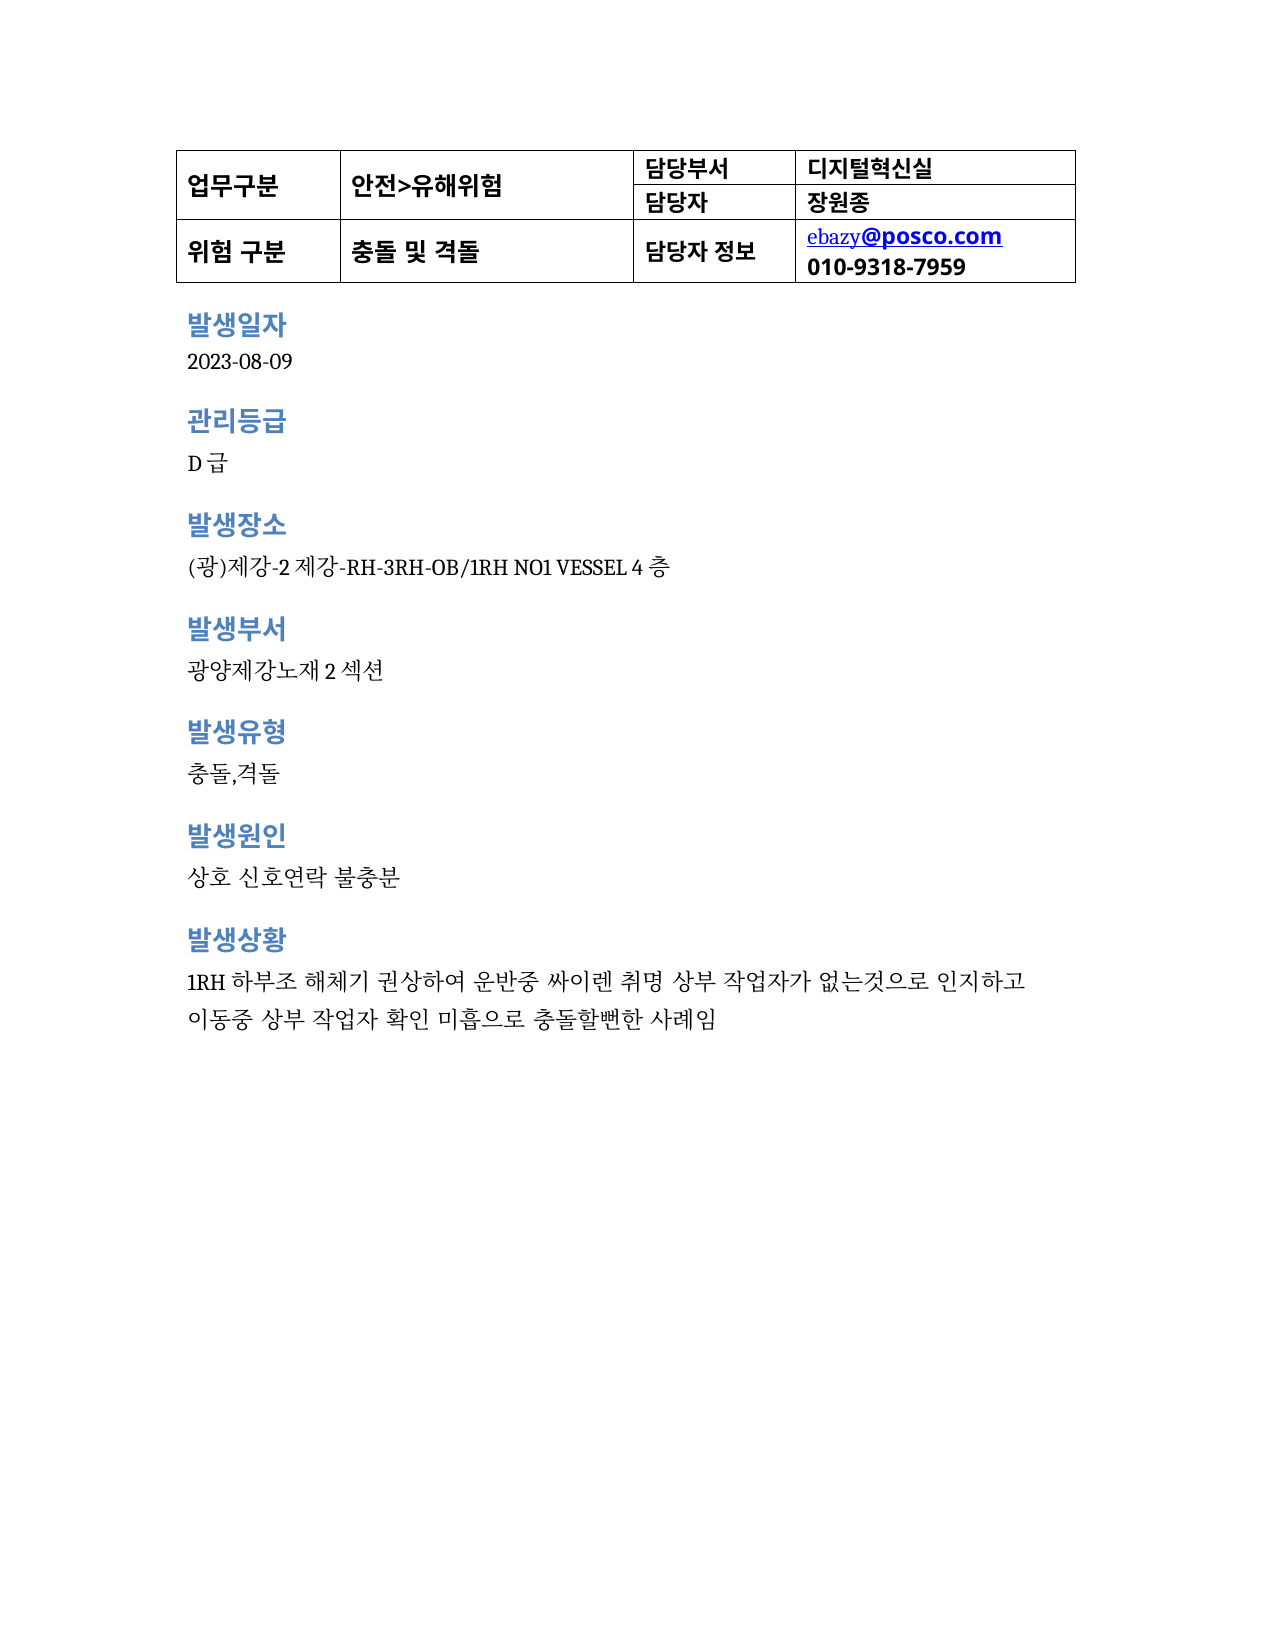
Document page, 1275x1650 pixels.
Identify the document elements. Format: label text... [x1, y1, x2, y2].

subtitle 발생부서 [187, 608, 1087, 647]
table_cell 장원종 [796, 185, 1075, 218]
table_header 업무구분 [177, 151, 340, 218]
table_cell 담당자 정보 [634, 220, 795, 282]
subtitle 발생장소 [187, 504, 1087, 543]
subtitle 발생상황 [187, 919, 1087, 958]
table_cell 위험 구분 [177, 220, 340, 282]
table_cell 담당자 [634, 185, 795, 218]
text 2023-08-09 [187, 349, 1087, 375]
table_cell 충돌 및 격돌 [341, 220, 633, 282]
subtitle 발생일자 [187, 304, 1087, 343]
table_header 디지털혁신실 [796, 151, 1075, 184]
text (광)제강-2제강-RH-3RH-OB/1RH NO1 VESSEL 4층 [187, 549, 1087, 582]
text D급 [187, 445, 1087, 478]
text 상호 신호연락 불충분 [187, 860, 1087, 893]
table_header 담당부서 [634, 151, 795, 184]
subtitle 관리등급 [187, 400, 1087, 439]
table_cell ebazy@posco.com 010-9318-7959 [796, 220, 1075, 282]
text 1RH 하부조 해체기 권상하여 운반중 싸이렌 취명 상부 작업자가 없는것으로 인지하고 이동중 상부 작업자 확인 미흡으로 충돌할뻔한 사례임 [187, 964, 1087, 1035]
table_header 안전>유해위험 [341, 151, 633, 218]
text 광양제강노재2섹션 [187, 653, 1087, 686]
subtitle 발생원인 [187, 815, 1087, 854]
subtitle 발생유형 [187, 711, 1087, 751]
text 충돌,격돌 [187, 756, 1087, 789]
